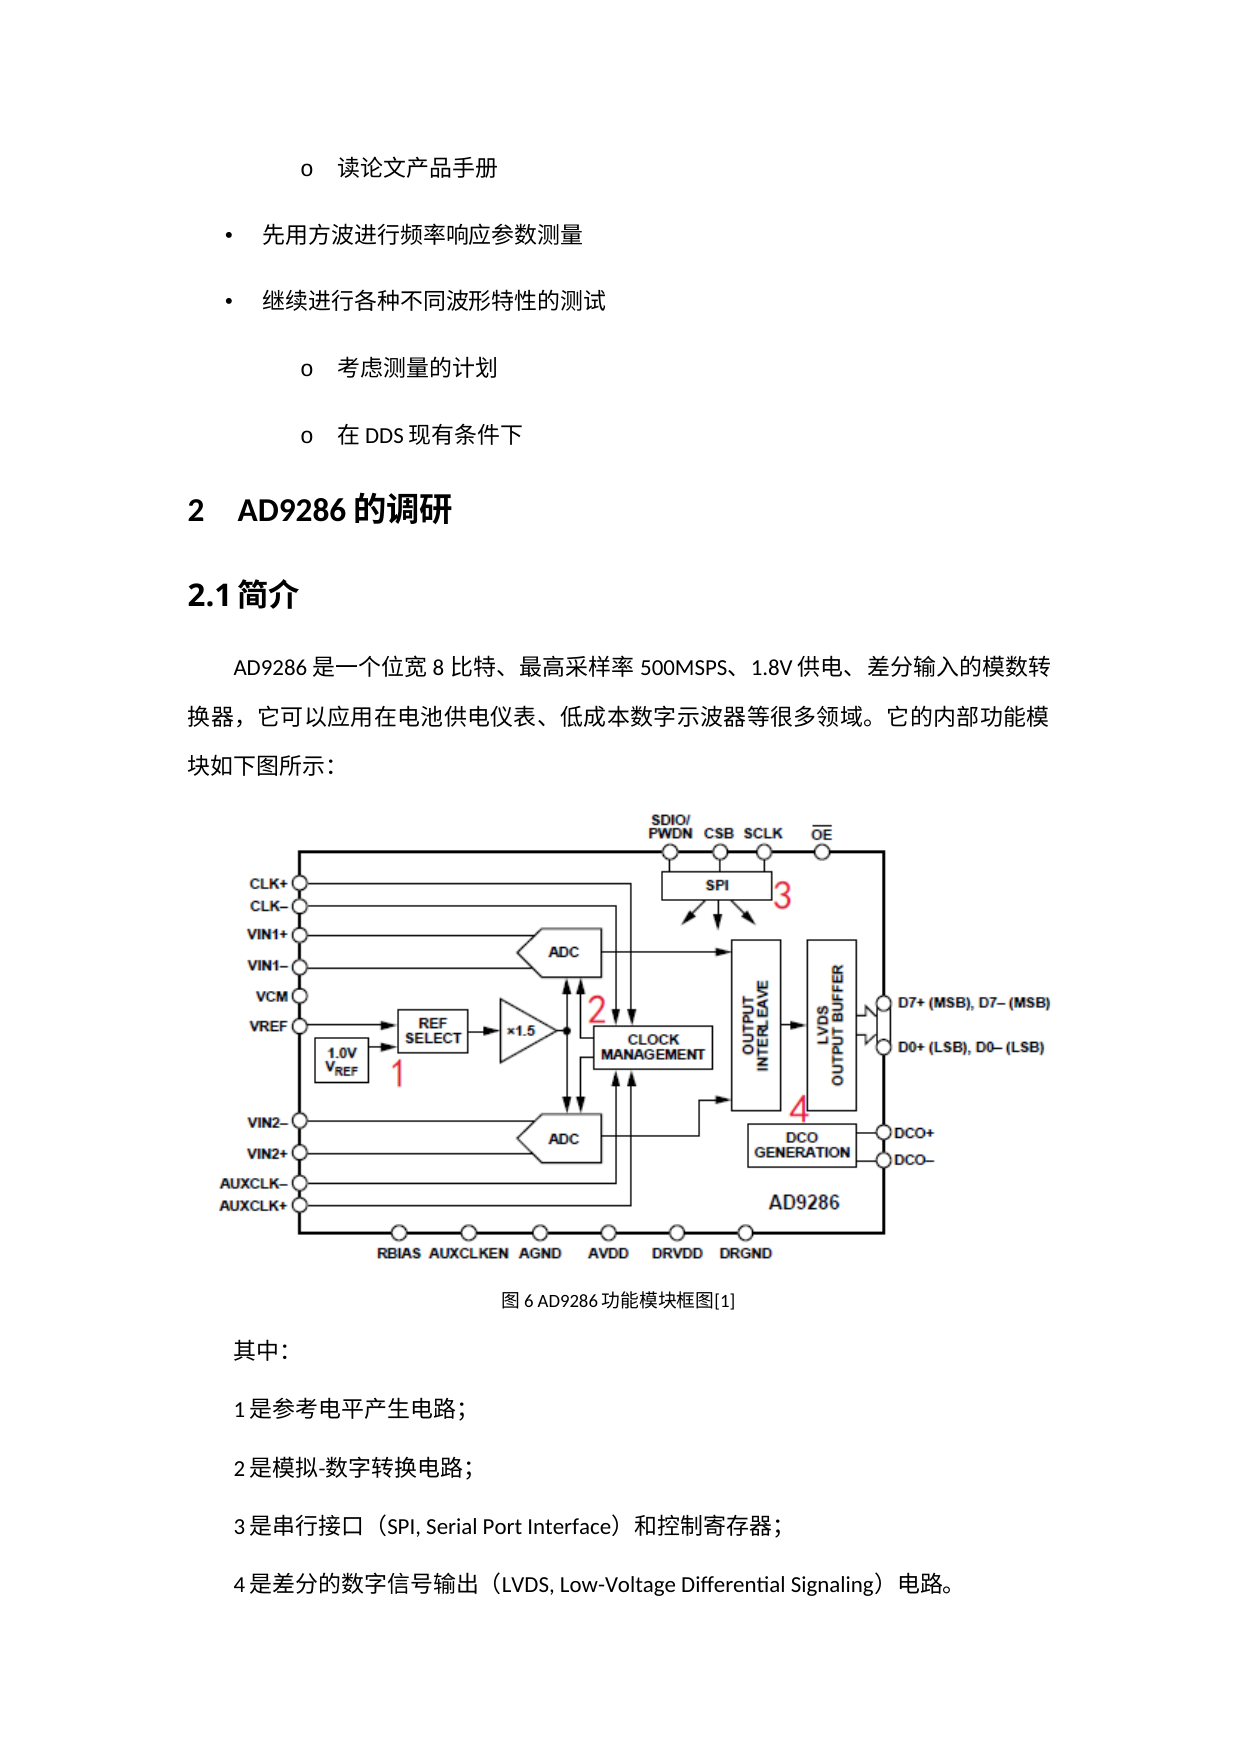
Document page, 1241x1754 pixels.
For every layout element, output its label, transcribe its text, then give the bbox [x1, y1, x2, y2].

list 继续进行各种不同波形特性的测试 [225, 283, 1053, 316]
text 1是参考电平产生电路； [187, 1391, 1053, 1424]
text 2是模拟-数字转换电路； [187, 1449, 1053, 1483]
text 4是差分的数字信号输出（LVDS, Low-Voltage Differential Signaling）电路。 [187, 1566, 1053, 1599]
list 先用方波进行频率响应参数测量 [225, 217, 1053, 250]
text 3是串行接口（SPI, Serial Port Interface）和控制寄存器； [187, 1508, 1053, 1541]
subtitle AD9286的调研 [187, 483, 1053, 531]
list 读论文产品手册 [300, 150, 1053, 183]
picture [187, 806, 1053, 1269]
list 考虑测量的计划 [300, 350, 1053, 383]
list 在DDS现有条件下 [300, 416, 1053, 450]
text AD9286是一个位宽8 比特、最高采样率500MSPS、1.8V供电、差分输入的模数转换器，它可以应用在电池供电仪表、低成本数字示波器等很多领域。它的内部功能模块如下图所示： [187, 649, 1053, 781]
text 其中： [187, 1333, 1053, 1366]
subtitle 简介 [187, 570, 1053, 616]
text 图 6 AD9286功能模块框图[1] [187, 1285, 1053, 1312]
